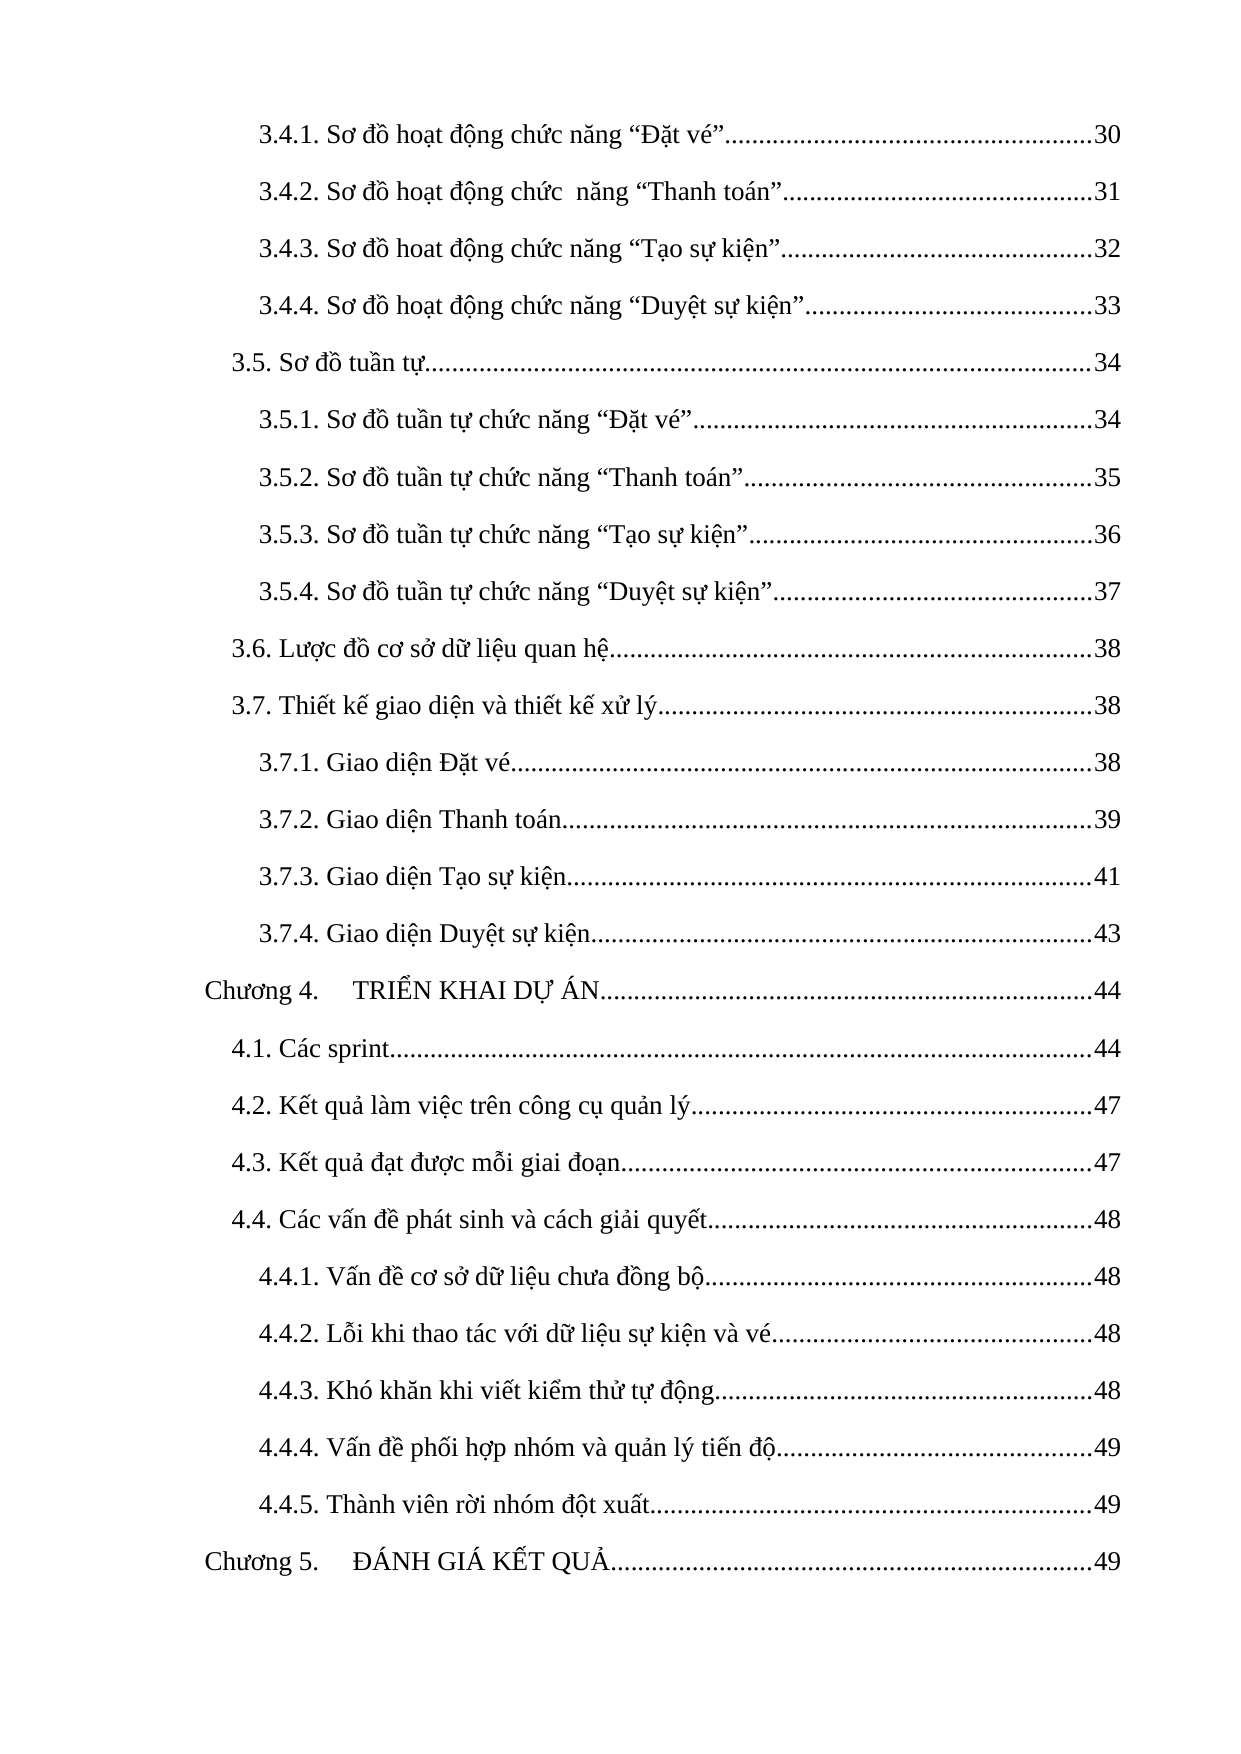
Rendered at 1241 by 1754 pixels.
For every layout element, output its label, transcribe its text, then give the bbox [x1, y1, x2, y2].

text 3.7.4. Giao diện Duyệt sự kiện 43 [258, 917, 1122, 948]
text 4.4.5. Thành viên rời nhóm đột xuất 49 [258, 1488, 1122, 1519]
text 3.4.4. Sơ đồ hoạt động chức năng “Duyệt sự kiện” 33 [258, 289, 1122, 321]
text 4.4. Các vấn đề phát sinh và cách giải quyết 48 [231, 1203, 1122, 1234]
text 3.7.2. Giao diện Thanh toán 39 [258, 803, 1122, 834]
text 4.4.1. Vấn đề cơ sở dữ liệu chưa đồng bộ 48 [258, 1260, 1122, 1291]
text 3.5.1. Sơ đồ tuần tự chức năng “Đặt vé” 34 [258, 403, 1122, 435]
text 3.4.3. Sơ đồ hoat động chức năng “Tạo sự kiện” 32 [258, 232, 1122, 263]
text Chương 5. ĐÁNH GIÁ KẾT QUẢ 49 [204, 1545, 1122, 1577]
text 3.5. Sơ đồ tuần tự 34 [231, 346, 1122, 378]
text 3.4.1. Sơ đồ hoạt động chức năng “Đặt vé” 30 [258, 118, 1122, 149]
text 4.4.2. Lỗi khi thao tác với dữ liệu sự kiện và vé 48 [258, 1317, 1122, 1348]
text 3.7.1. Giao diện Đặt vé 38 [258, 746, 1122, 777]
text 3.5.3. Sơ đồ tuần tự chức năng “Tạo sự kiện” 36 [258, 518, 1122, 549]
text Chương 4. TRIỂN KHAI DỰ ÁN 44 [204, 974, 1122, 1006]
text 4.3. Kết quả đạt được mỗi giai đoạn 47 [231, 1146, 1122, 1177]
text 4.4.4. Vấn đề phối hợp nhóm và quản lý tiến độ 49 [258, 1431, 1122, 1462]
text 3.6. Lược đồ cơ sở dữ liệu quan hệ 38 [231, 632, 1122, 663]
text 4.2. Kết quả làm việc trên công cụ quản lý 47 [231, 1089, 1122, 1120]
text 3.7. Thiết kế giao diện và thiết kế xử lý 38 [231, 689, 1122, 720]
text 3.5.2. Sơ đồ tuần tự chức năng “Thanh toán” 35 [258, 461, 1122, 492]
text 3.4.2. Sơ đồ hoạt động chức năng “Thanh toán” 31 [258, 175, 1122, 206]
text 3.5.4. Sơ đồ tuần tự chức năng “Duyệt sự kiện” 37 [258, 575, 1122, 606]
text 4.1. Các sprint 44 [231, 1032, 1122, 1063]
text 3.7.3. Giao diện Tạo sự kiện 41 [258, 860, 1122, 891]
text 4.4.3. Khó khăn khi viết kiểm thử tự động 48 [258, 1374, 1122, 1405]
